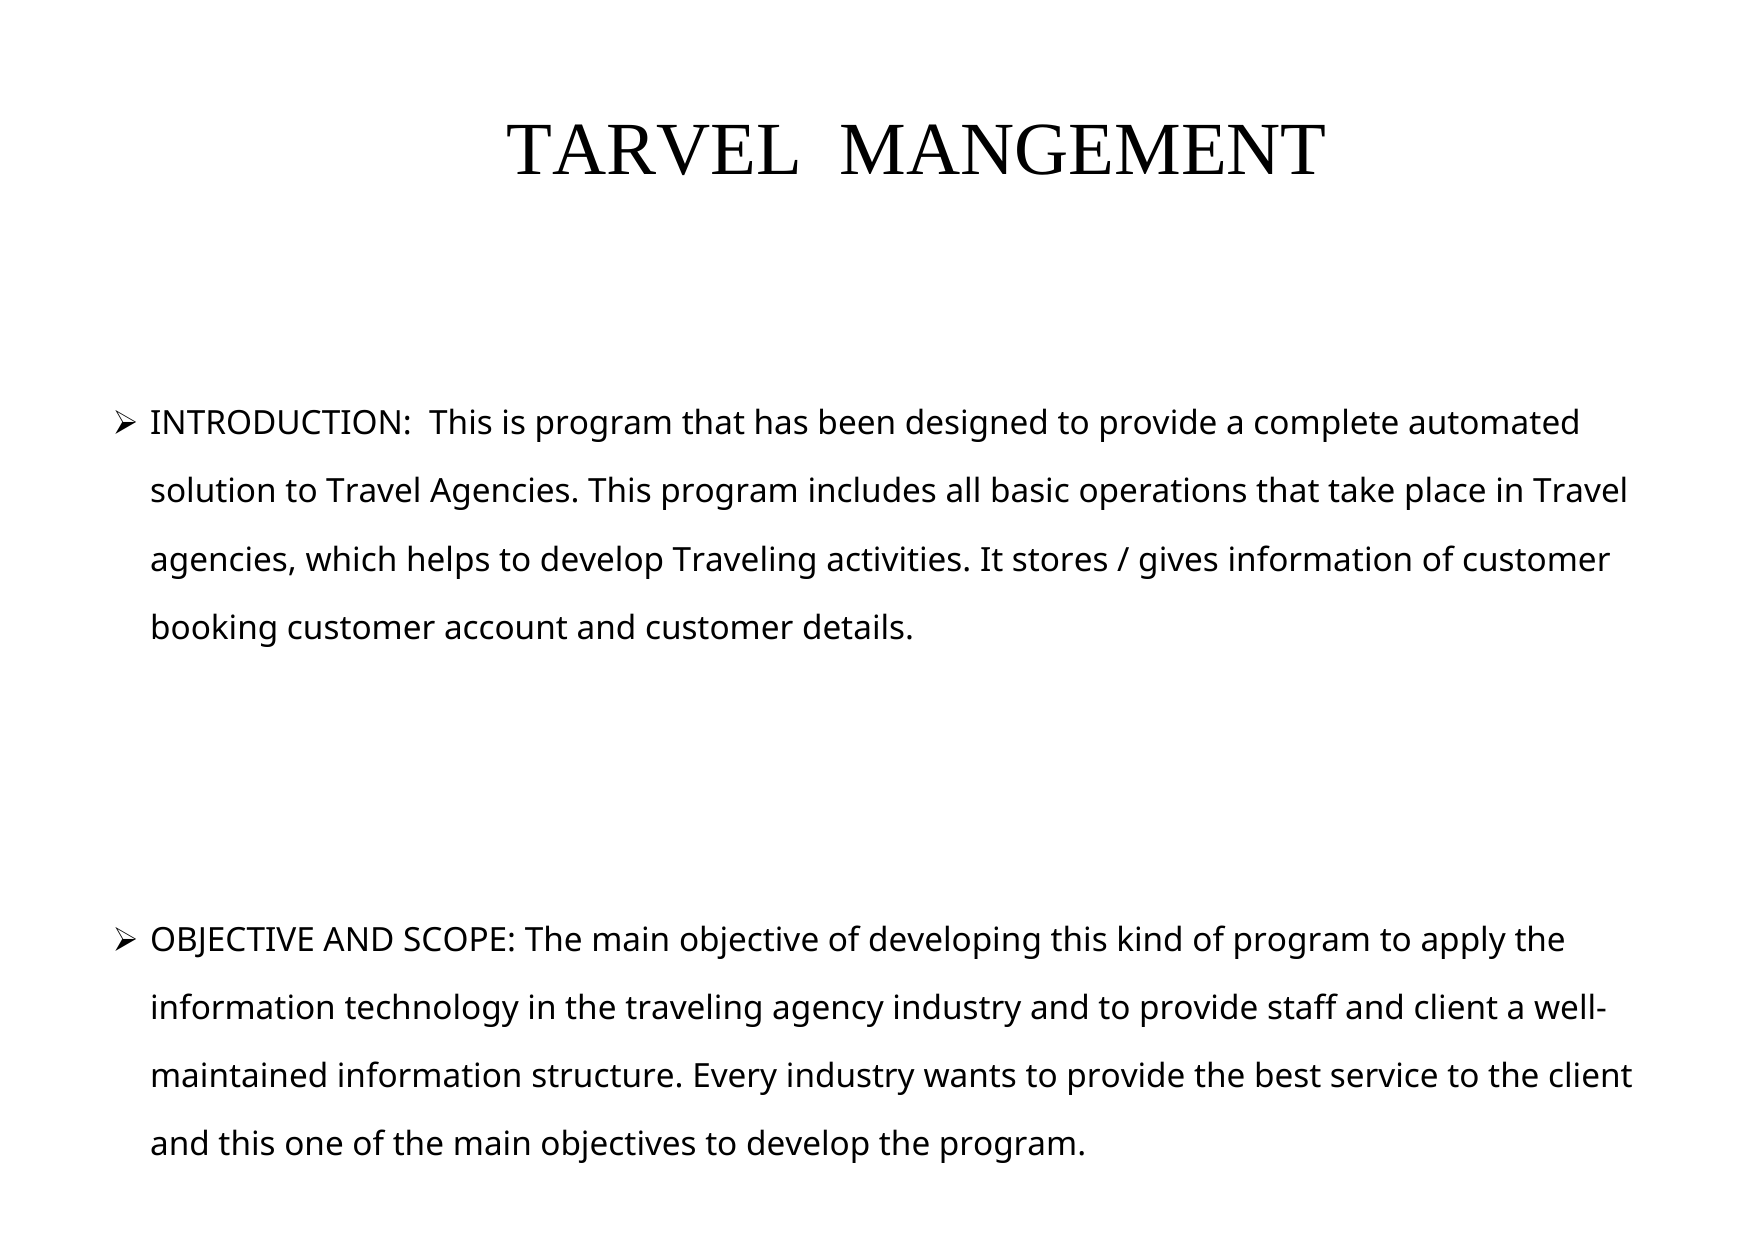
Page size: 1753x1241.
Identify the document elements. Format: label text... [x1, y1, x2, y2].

list OBJECTIVE AND SCOPE: The main objective of developing this kind of program to apply the information technology in the traveling agency industry and to provide staff and client a well-maintained information structure. Every industry wants to provide the best service to the client and this one of the main objectives to develop the program. [112, 915, 1677, 1165]
list INTRODUCTION: This is program that has been designed to provide a complete automated solution to Travel Agencies. This program includes all basic operations that take place in Travel agencies, which helps to develop Traveling activities. It stores / gives information of customer booking customer account and customer details. [112, 399, 1677, 649]
text TARVEL MANGEMENT [75, 104, 1677, 191]
